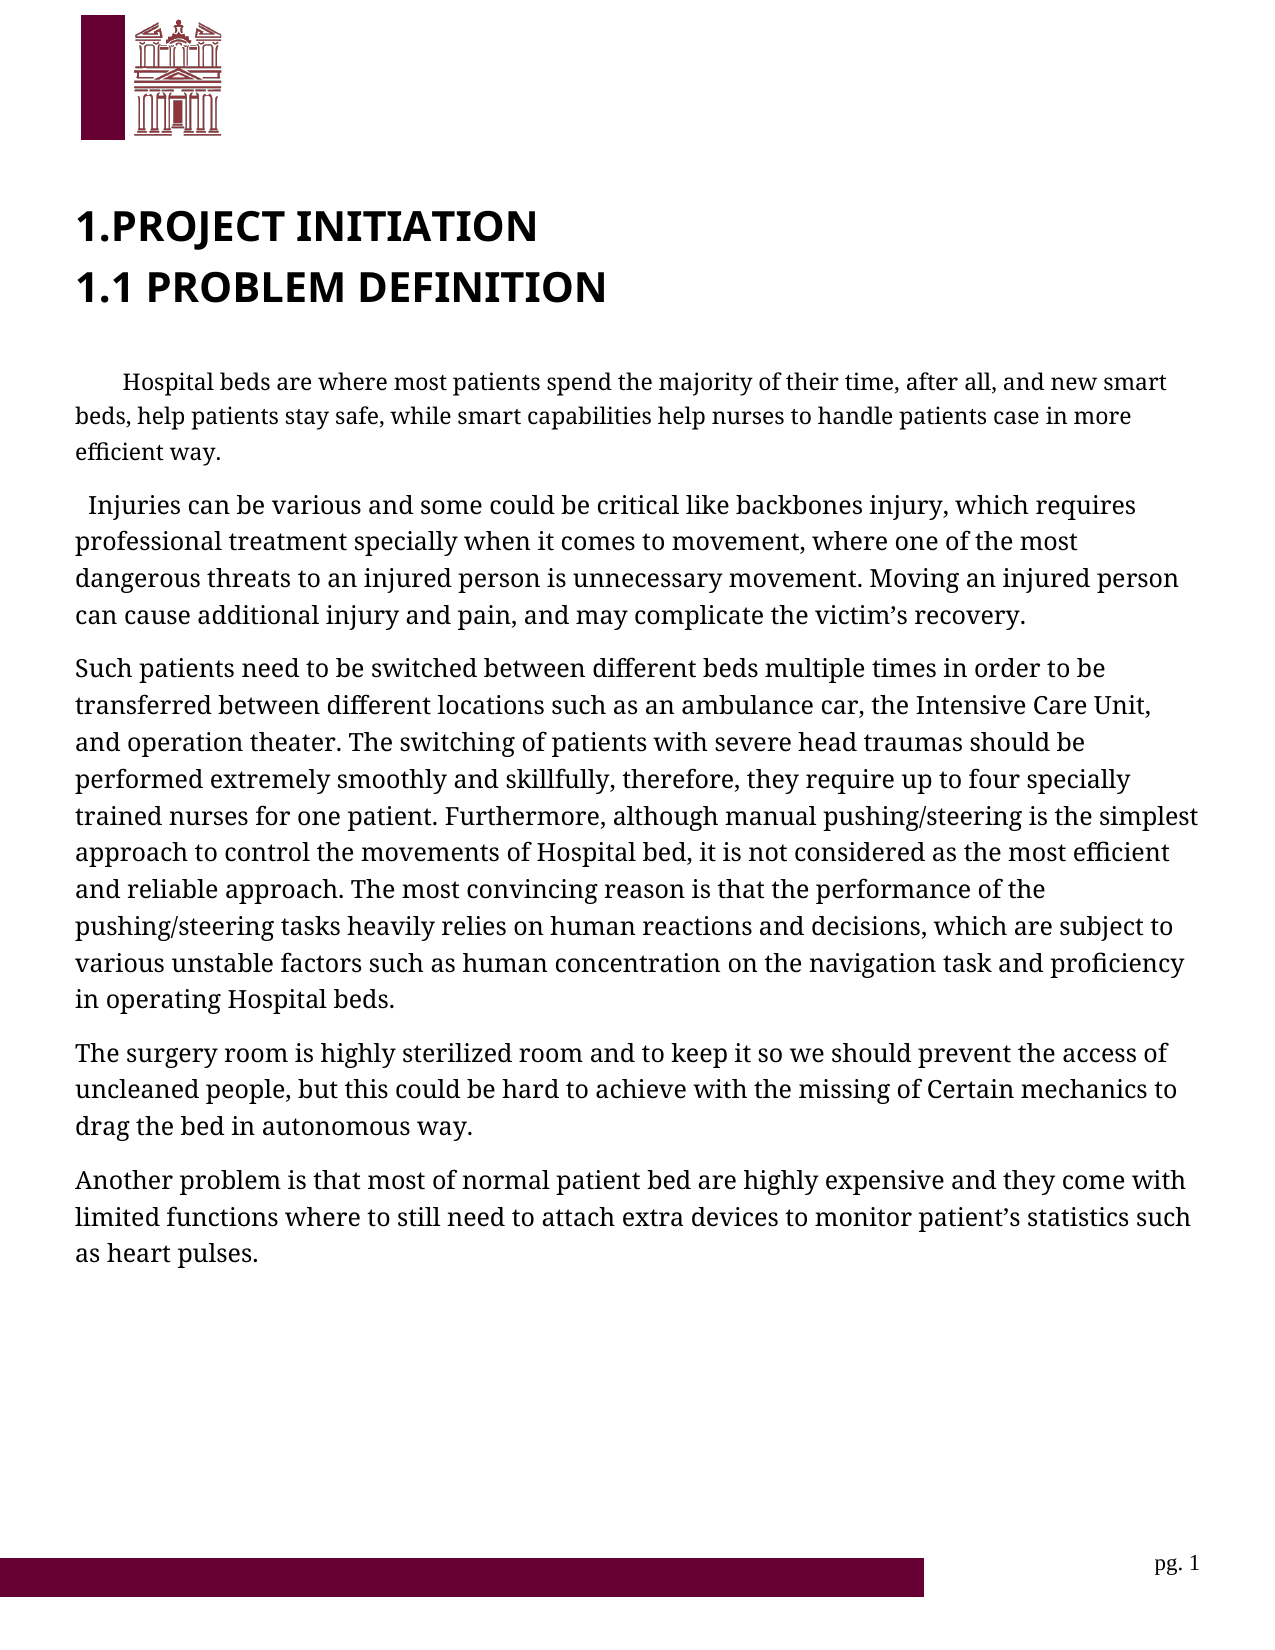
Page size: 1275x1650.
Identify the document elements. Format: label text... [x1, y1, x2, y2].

text The surgery room is highly sterilized room and to keep it so we should prevent the access of uncleaned people, but this could be hard to achieve with the missing of Certain mechanics to drag the bed in autonomous way. [75, 1035, 1200, 1143]
text 1.PROJECT INITIATION [75, 197, 1200, 253]
text Hospital beds are where most patients spend the majority of their time, after all, and new smart beds, help patients stay safe, while smart capabilities help nurses to handle patients case in more efficient way. [75, 366, 1200, 468]
text Such patients need to be switched between different beds multiple times in order to be transferred between different locations such as an ambulance car, the Intensive Care Unit, and operation theater. The switching of patients with severe head traumas should be performed extremely smoothly and skillfully, therefore, they require up to four specially trained nurses for one patient. Furthermore, although manual pushing/steering is the simplest approach to control the movements of Hospital bed, it is not considered as the most efficient and reliable approach. The most convincing reason is that the performance of the pushing/steering tasks heavily relies on human reactions and decisions, which are subject to various unstable factors such as human concentration on the navigation task and proficiency in operating Hospital beds. [75, 651, 1200, 1016]
text Another problem is that most of normal patient bed are highly expensive and they come with limited functions where to still need to attach extra devices to monitor patient’s statistics such as heart pulses. [75, 1162, 1200, 1270]
picture [134, 19, 222, 136]
text Injuries can be various and some could be critical like backbones injury, which requires professional treatment specially when it comes to movement, where one of the most dangerous threats to an injured person is unnecessary movement. Moving an injured person can cause additional injury and pain, and may complicate the victim’s recovery. [75, 487, 1200, 632]
text 1.1 PROBLEM DEFINITION [75, 258, 1200, 315]
